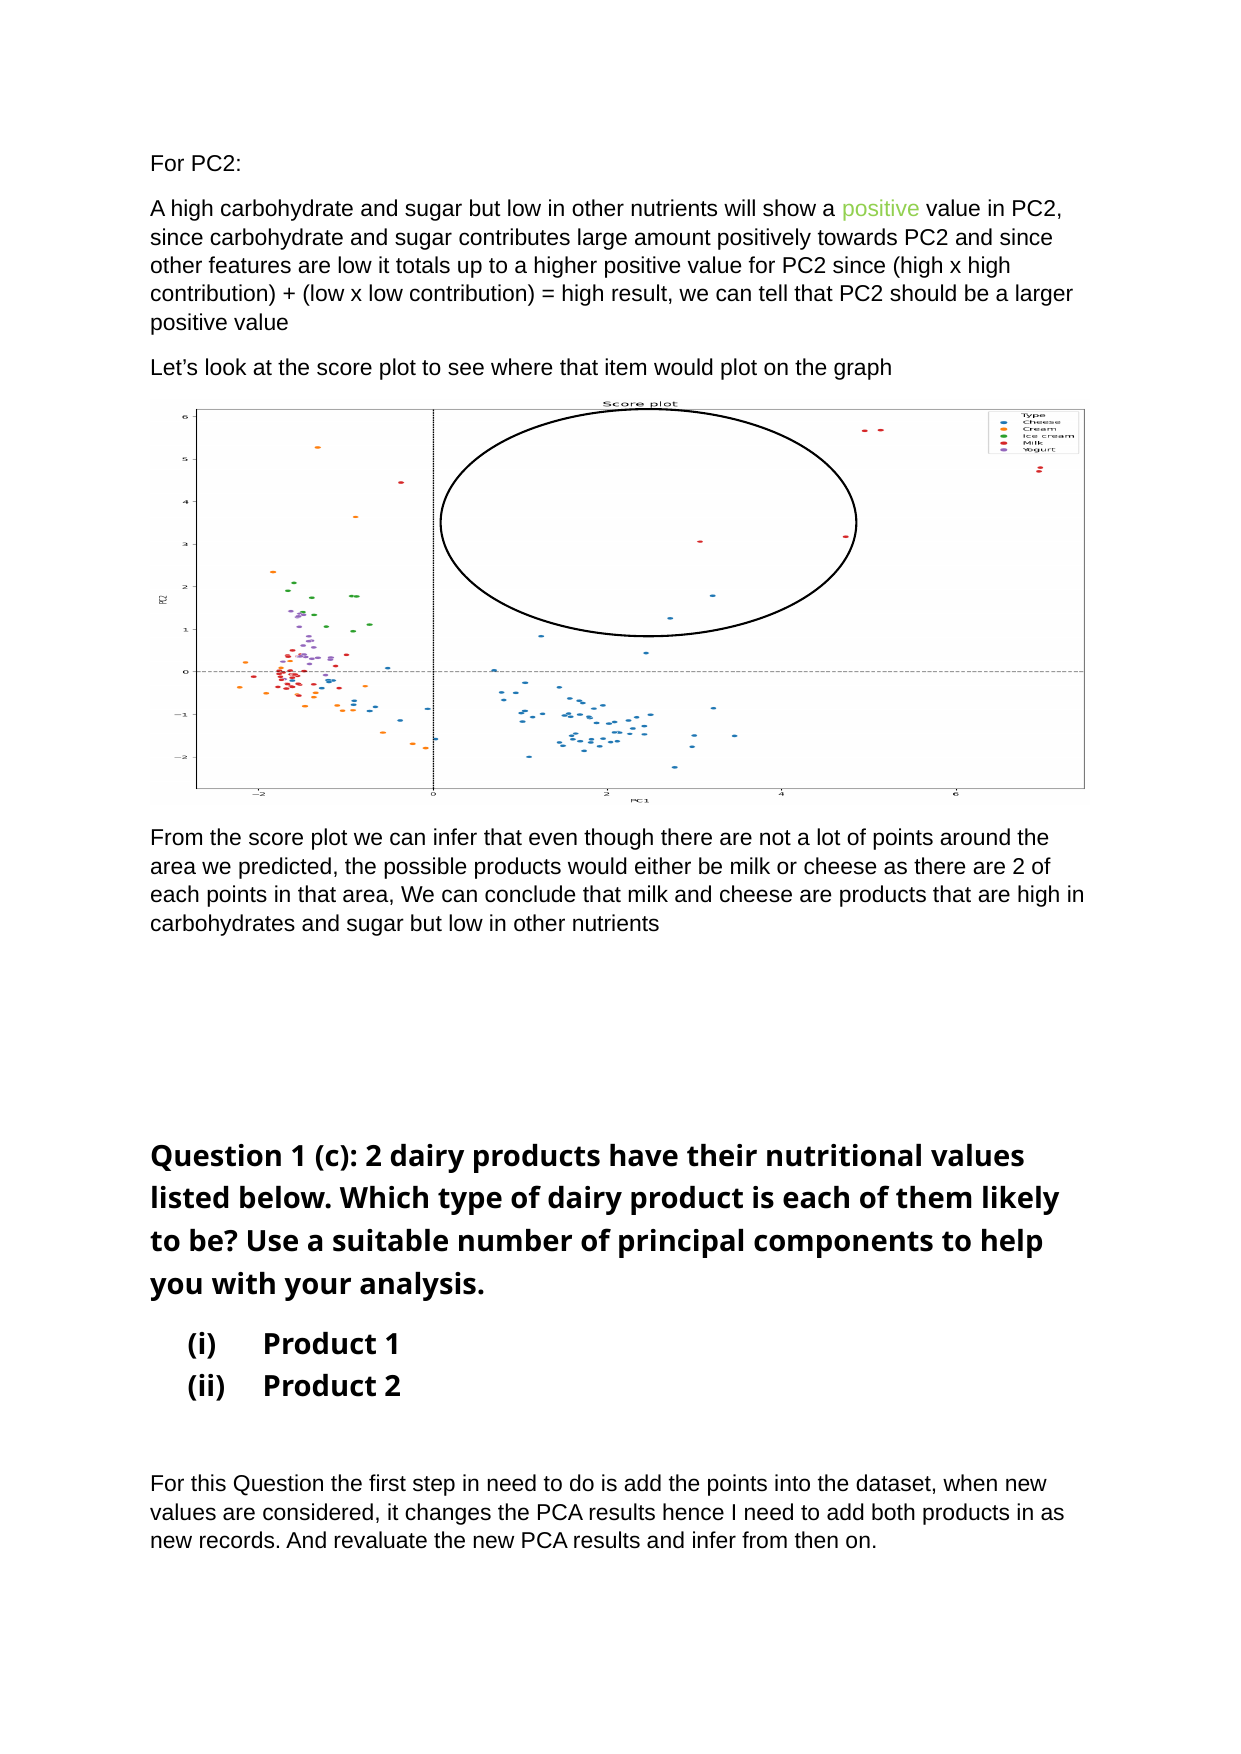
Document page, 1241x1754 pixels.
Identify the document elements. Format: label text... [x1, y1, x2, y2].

text For this Question the first step in need to do is add the points into the dataset, when new values are considered, it changes the PCA results hence I need to add both products in as new records. And revaluate the new PCA results and infer from then on. [150, 1470, 1090, 1553]
list Product 1 [187, 1323, 1090, 1363]
text Question 1 (c): 2 dairy products have their nutritional values listed below. Which type of dairy product is each of them likely to be? Use a suitable number of principal components to help you with your analysis. [150, 1135, 1090, 1303]
text For PC2: [150, 150, 1090, 176]
list Product 2 [187, 1366, 1090, 1405]
text A high carbohydrate and sugar but low in other nutrients will show a positive value in PC2, since carbohydrate and sugar contributes large amount positively towards PC2 and since other features are low it totals up to a higher positive value for PC2 since (high x high contribution) + (low x low contribution) = high result, we can tell that PC2 should be a larger positive value [150, 195, 1090, 335]
text Let’s look at the score plot to see where that item would plot on the graph [150, 354, 1090, 380]
text From the score plot we can infer that even though there are not a lot of points around the area we predicted, the possible products would either be milk or cheese as there are 2 of each points in that area, We can conclude that milk and cheese are products that are high in carbohydrates and sugar but low in other nutrients [150, 824, 1090, 936]
picture [150, 399, 1091, 806]
